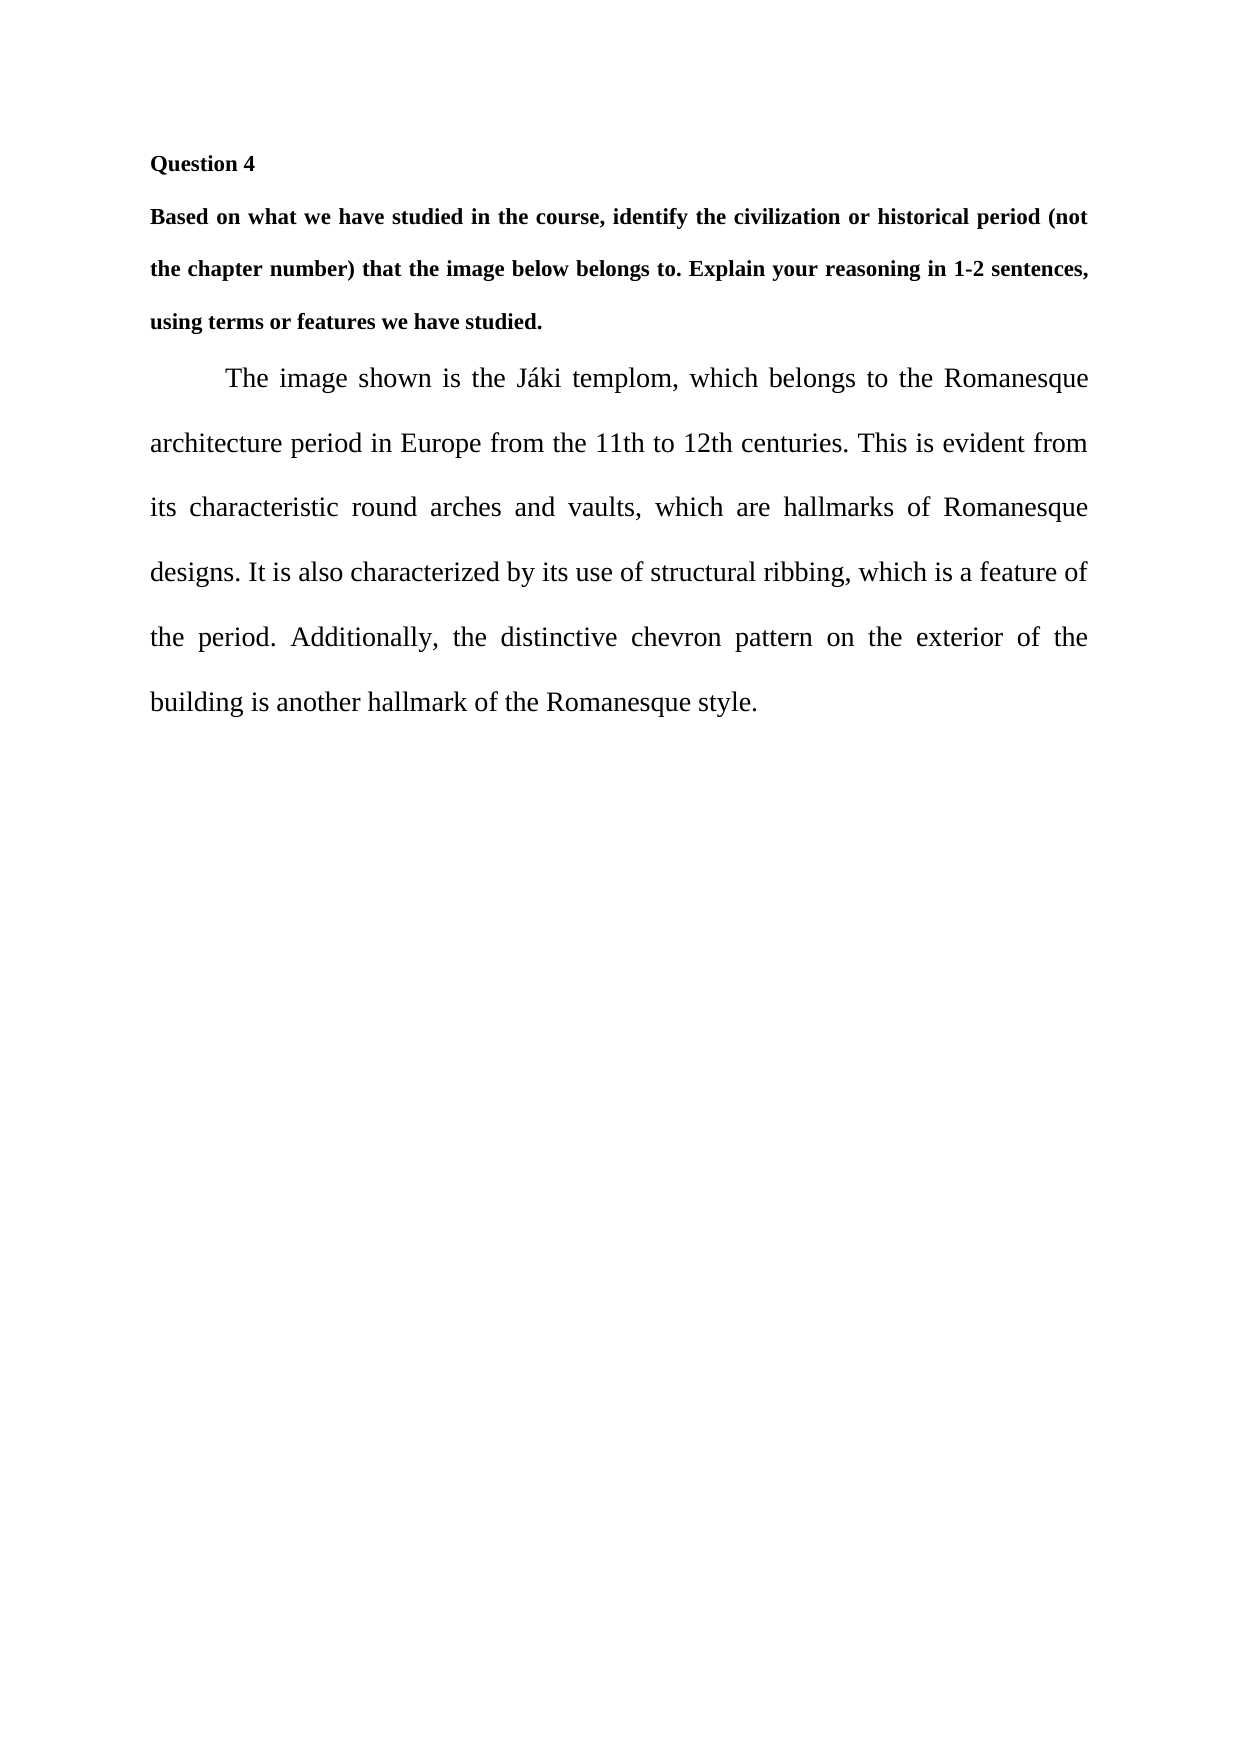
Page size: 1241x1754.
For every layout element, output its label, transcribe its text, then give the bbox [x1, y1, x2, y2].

text The image shown is the Jáki templom, which belongs to the Romanesque architecture period in Europe from the 11th to 12th centuries. This is evident from its characteristic round arches and vaults, which are hallmarks of Romanesque designs. It is also characterized by its use of structural ribbing, which is a feature of the period. Additionally, the distinctive chevron pattern on the exterior of the building is another hallmark of the Romanesque style. [150, 361, 1090, 717]
text Based on what we have studied in the course, identify the civilization or historical period (not the chapter number) that the image below belongs to. Explain your reasoning in 1-2 sentences, using terms or features we have studied. [150, 203, 1090, 334]
text Question 4 [150, 150, 1090, 176]
